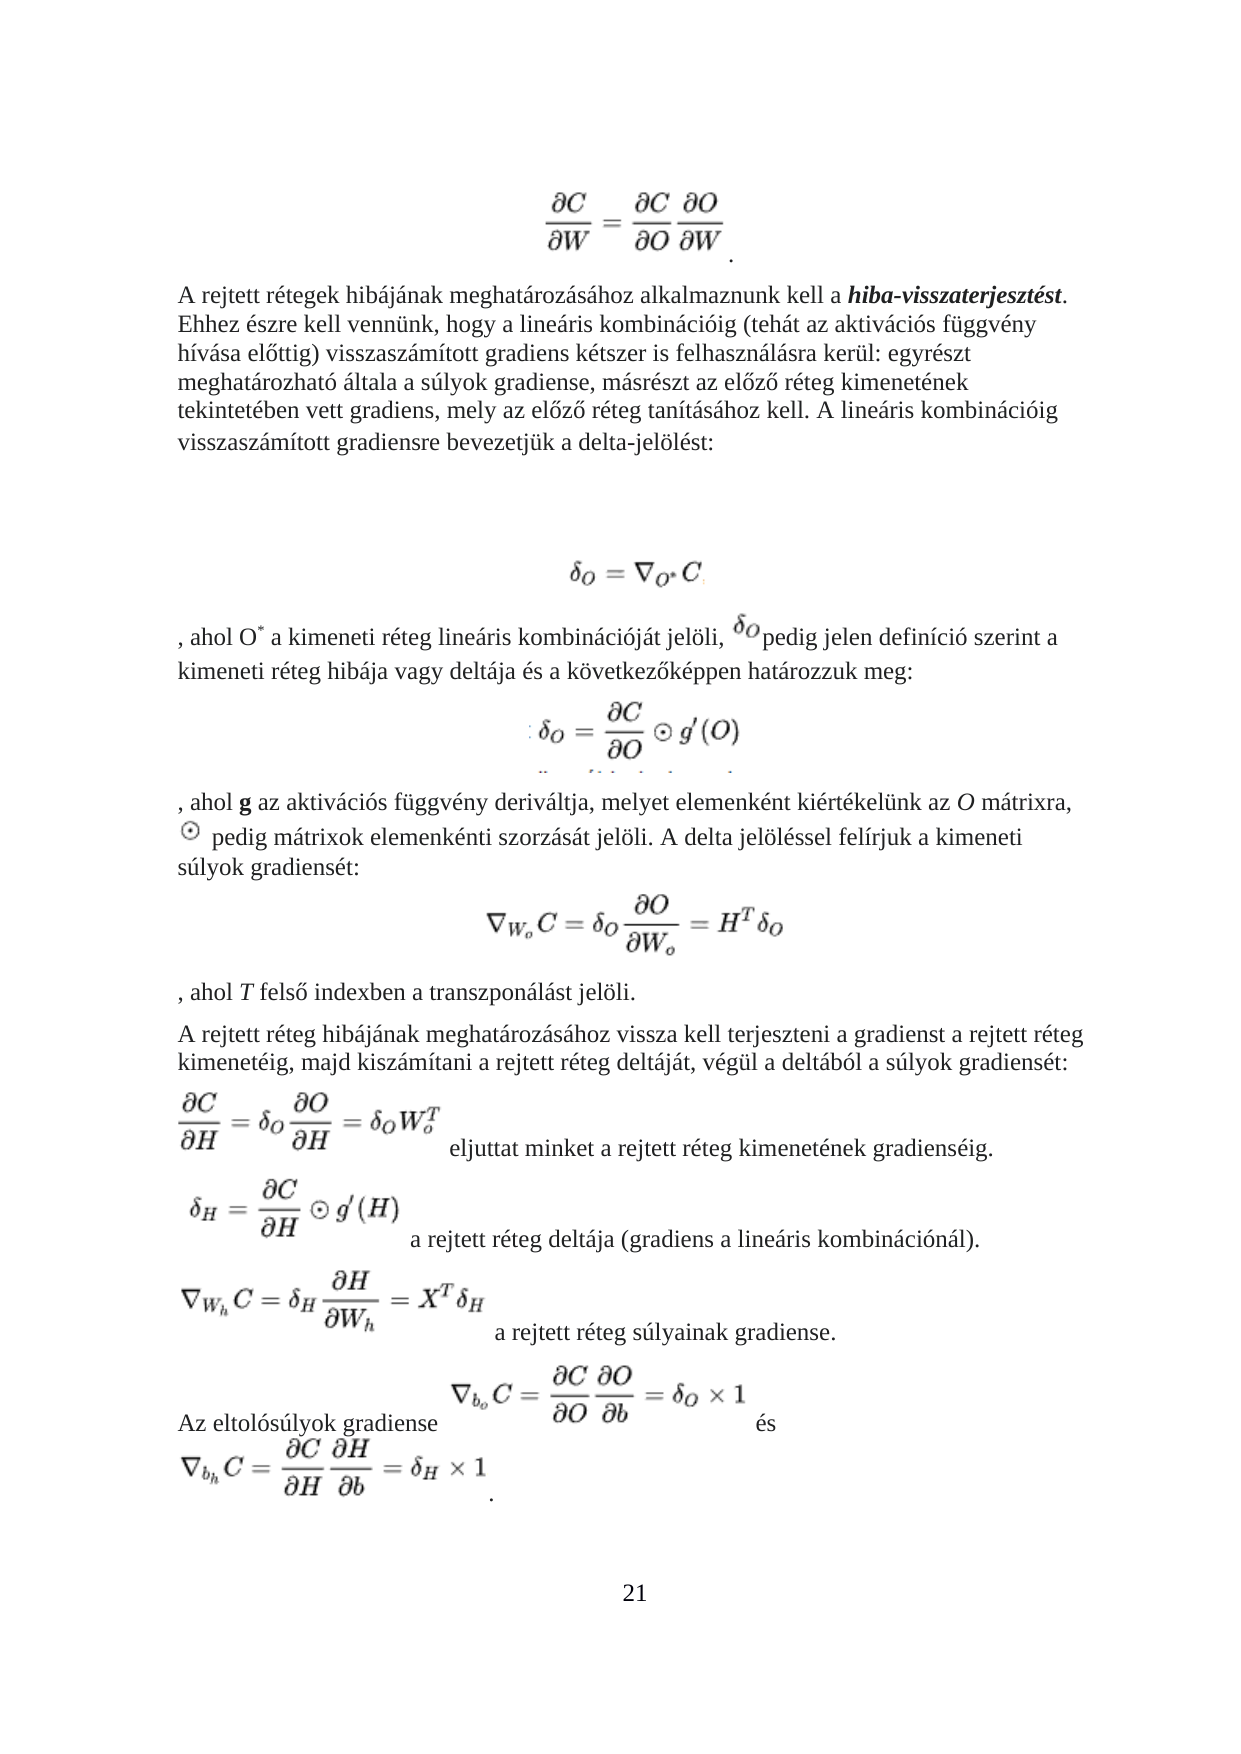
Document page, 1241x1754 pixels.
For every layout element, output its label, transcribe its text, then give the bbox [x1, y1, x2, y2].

text , ahol g az aktivációs függvény deriváltja, melyet elemenként kiértékelünk az O mátrixra, ⊙ pedig mátrixok elemenkénti szorzását jelöli. A delta jelöléssel felírjuk a kimeneti súlyok gradiensét:∇���=��∂�∂��=���� [177, 785, 1092, 881]
picture [444, 1358, 750, 1432]
picture [730, 609, 763, 646]
text ��=∂�∂�⊙�′(�) a rejtett réteg deltája (gradiens a lineáris kombinációnál). [177, 1174, 1092, 1254]
picture [529, 699, 741, 773]
text A rejtett réteg hibájának meghatározásához vissza kell terjeszteni a gradienst a rejtett réteg kimenetéig, majd kiszámítani a rejtett réteg deltáját, végül a deltából a súlyok gradiensét: [177, 1019, 1092, 1076]
picture [177, 1267, 489, 1341]
text , ahol T felső indexben a transzponálást jelöli. [177, 977, 1092, 1006]
picture [535, 188, 728, 263]
picture [177, 1173, 404, 1248]
text , ahol O* a kimeneti réteg lineáris kombinációját jelöli, ��pedig jelen definíció szerint a kimeneti réteg hibája vagy deltája és a következőképpen határozzuk meg: ��=∂�∂�⊙�′(�) [177, 609, 1092, 687]
picture [177, 1437, 489, 1502]
picture [484, 893, 786, 965]
picture [177, 815, 206, 845]
text . [177, 189, 1092, 268]
text A rejtett rétegek hibájának meghatározásához alkalmaznunk kell a hiba-visszaterjesztést. Ehhez észre kell vennünk, hogy a lineáris kombinációig (tehát az aktivációs függvény hívása előttig) visszaszámított gradiens kétszer is felhasználásra kerül: egyrészt meghatározható általa a súlyok gradiense, másrészt az előző réteg kimenetének tekintetében vett gradiens, mely az előző réteg tanításához kell. A lineáris kombinációig visszaszámított gradiensre bevezetjük a delta-jelölést: ��=∇�∗� [177, 280, 1092, 458]
picture [565, 553, 705, 597]
picture [177, 1088, 443, 1156]
